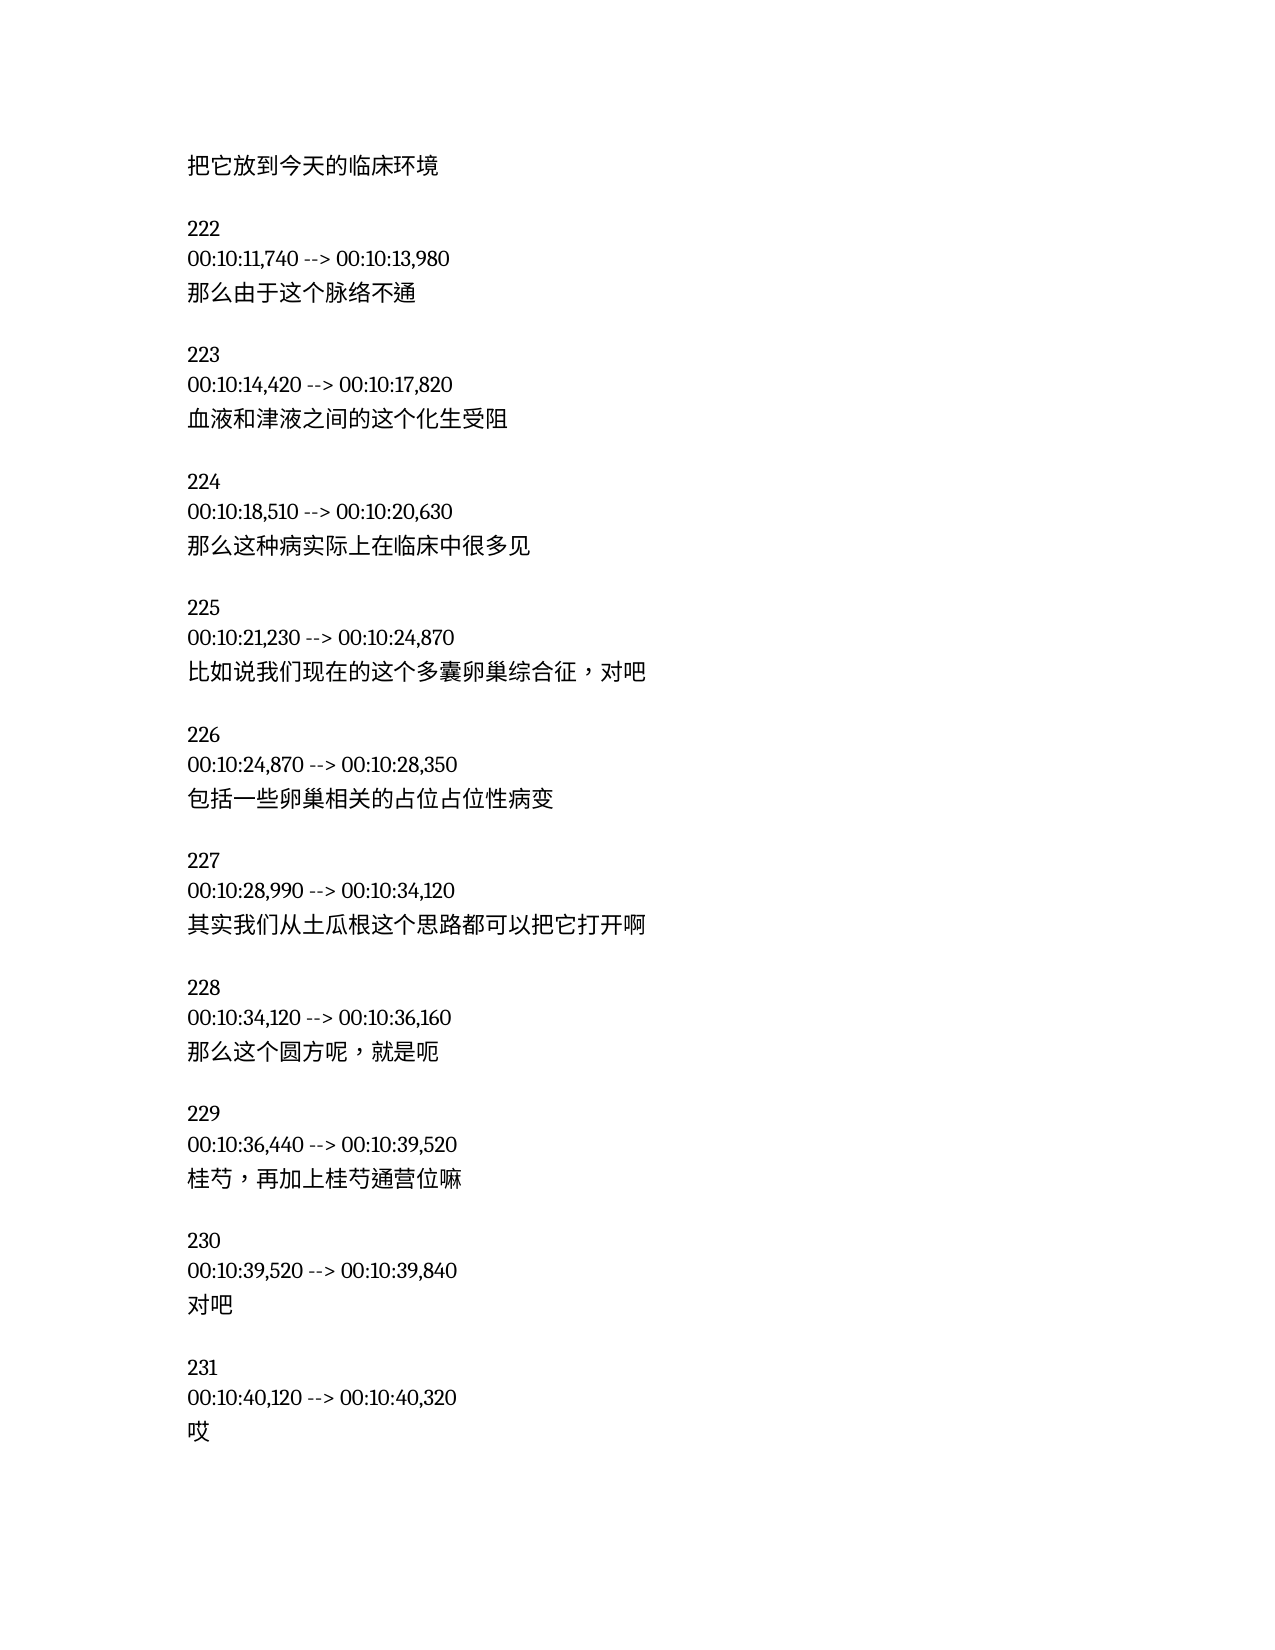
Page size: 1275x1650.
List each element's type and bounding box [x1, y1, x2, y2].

text [187, 150, 1087, 1477]
